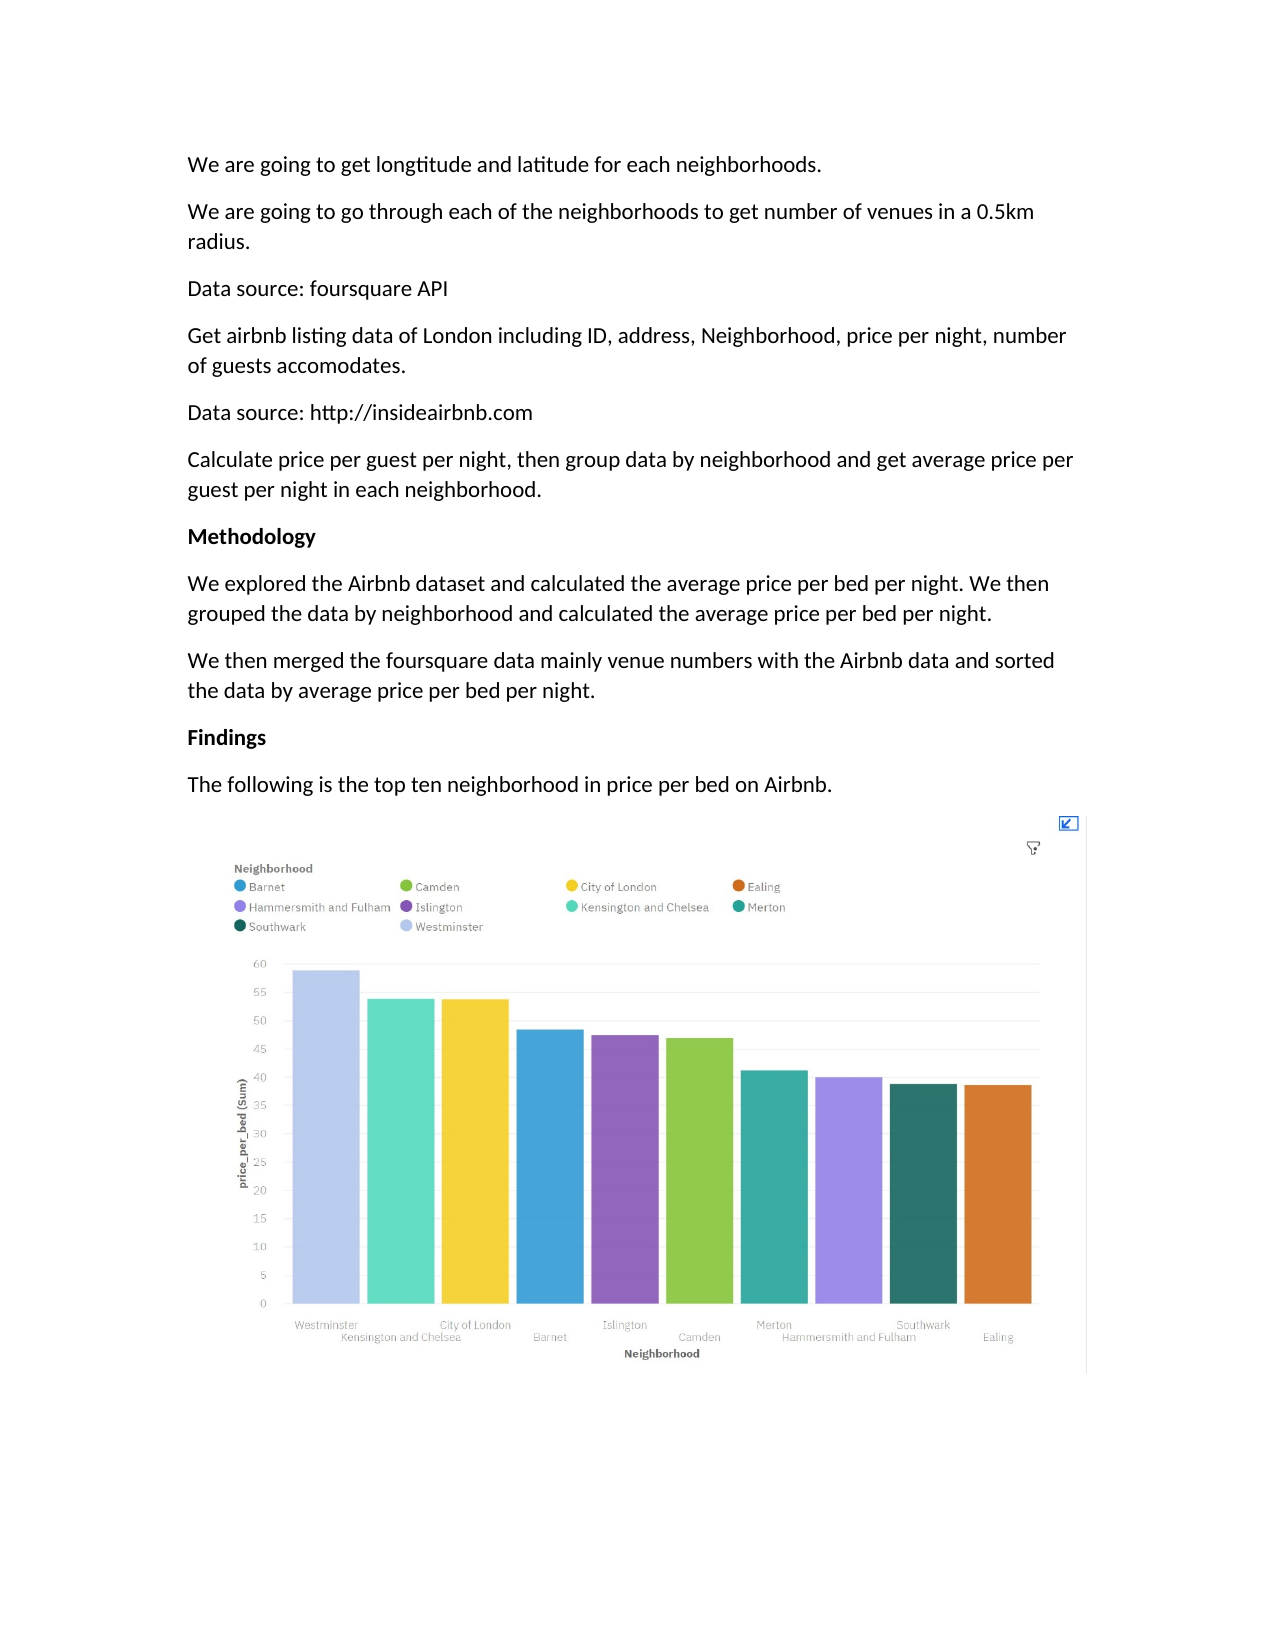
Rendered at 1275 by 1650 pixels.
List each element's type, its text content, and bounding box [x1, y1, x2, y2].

text Methodology [187, 522, 1087, 550]
text Data source: foursquare API [187, 274, 1087, 302]
text We explored the Airbnb dataset and calculated the average price per bed per night. We then grouped the data by neighborhood and calculated the average price per bed per night. [187, 569, 1087, 627]
text We are going to go through each of the neighborhoods to get number of venues in a 0.5km radius. [187, 197, 1087, 255]
text The following is the top ten neighborhood in price per bed on Airbnb. [187, 770, 1087, 798]
text Data source: http://insideairbnb.com [187, 398, 1087, 426]
text We then merged the foursquare data mainly venue numbers with the Airbnb data and sorted the data by average price per bed per night. [187, 646, 1087, 704]
text Findings [187, 723, 1087, 751]
text Get airbnb listing data of London including ID, address, Neighborhood, price per night, number of guests accomodates. [187, 321, 1087, 379]
text Calculate price per guest per night, then group data by neighborhood and get average price per guest per night in each neighborhood. [187, 445, 1087, 503]
picture [187, 816, 1088, 1374]
text We are going to get longtitude and latitude for each neighborhoods. [187, 150, 1087, 178]
